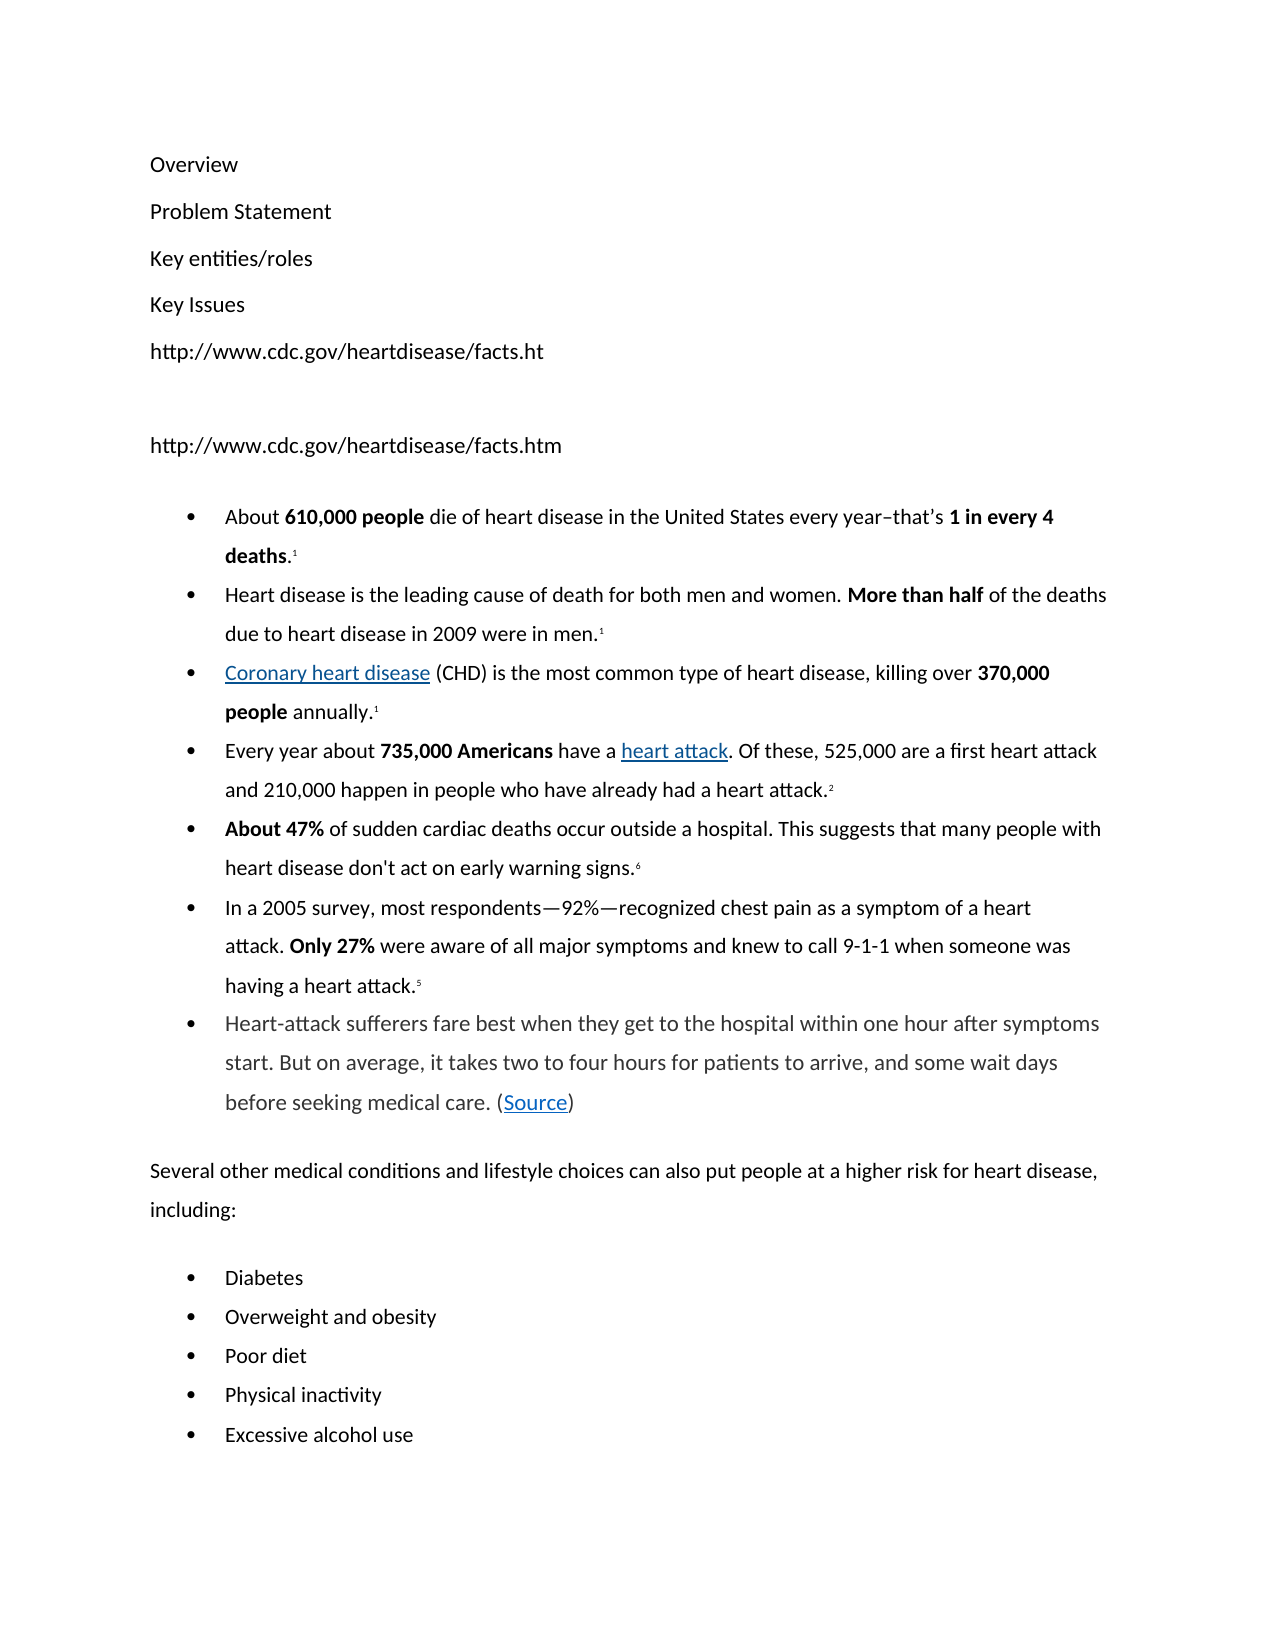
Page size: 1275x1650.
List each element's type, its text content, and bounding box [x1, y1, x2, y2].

text Several other medical conditions and lifestyle choices can also put people at a higher risk for heart disease, including: [150, 1145, 1125, 1223]
list Excessive alcohol use [187, 1408, 1125, 1447]
list Coronary heart disease (CHD) is the most common type of heart disease, killing over 370,000 people annually.1 [187, 647, 1125, 725]
list In a 2005 survey, most respondents—92%—recognized chest pain as a symptom of a heart attack. Only 27% were aware of all major symptoms and knew to call 9-1-1 when someone was having a heart attack.5 [187, 881, 1125, 998]
text Overview [150, 150, 1125, 178]
list Heart disease is the leading cause of death for both men and women. More than half of the deaths due to heart disease in 2009 were in men.1 [187, 569, 1125, 647]
list Poor diet [187, 1330, 1125, 1369]
text http://www.cdc.gov/heartdisease/facts.ht [150, 337, 1125, 366]
text Problem Statement [150, 197, 1125, 225]
list Overweight and obesity [187, 1291, 1125, 1330]
list About 610,000 people die of heart disease in the United States every year–that’s 1 in every 4 deaths.1 [187, 491, 1125, 569]
list Heart-attack sufferers fare best when they get to the hospital within one hour after symptoms start. But on average, it takes two to four hours for patients to arrive, and some wait days before seeking medical care. (Source) [187, 998, 1125, 1116]
list About 47% of sudden cardiac deaths occur outside a hospital. This suggests that many people with heart disease don't act on early warning signs.6 [187, 803, 1125, 881]
list Physical inactivity [187, 1369, 1125, 1408]
text http://www.cdc.gov/heartdisease/facts.htm [150, 431, 1125, 459]
text Key entities/roles [150, 244, 1125, 272]
text Key Issues [150, 291, 1125, 319]
list Every year about 735,000 Americans have a heart attack. Of these, 525,000 are a first heart attack and 210,000 happen in people who have already had a heart attack.2 [187, 725, 1125, 803]
list Diabetes [187, 1252, 1125, 1291]
